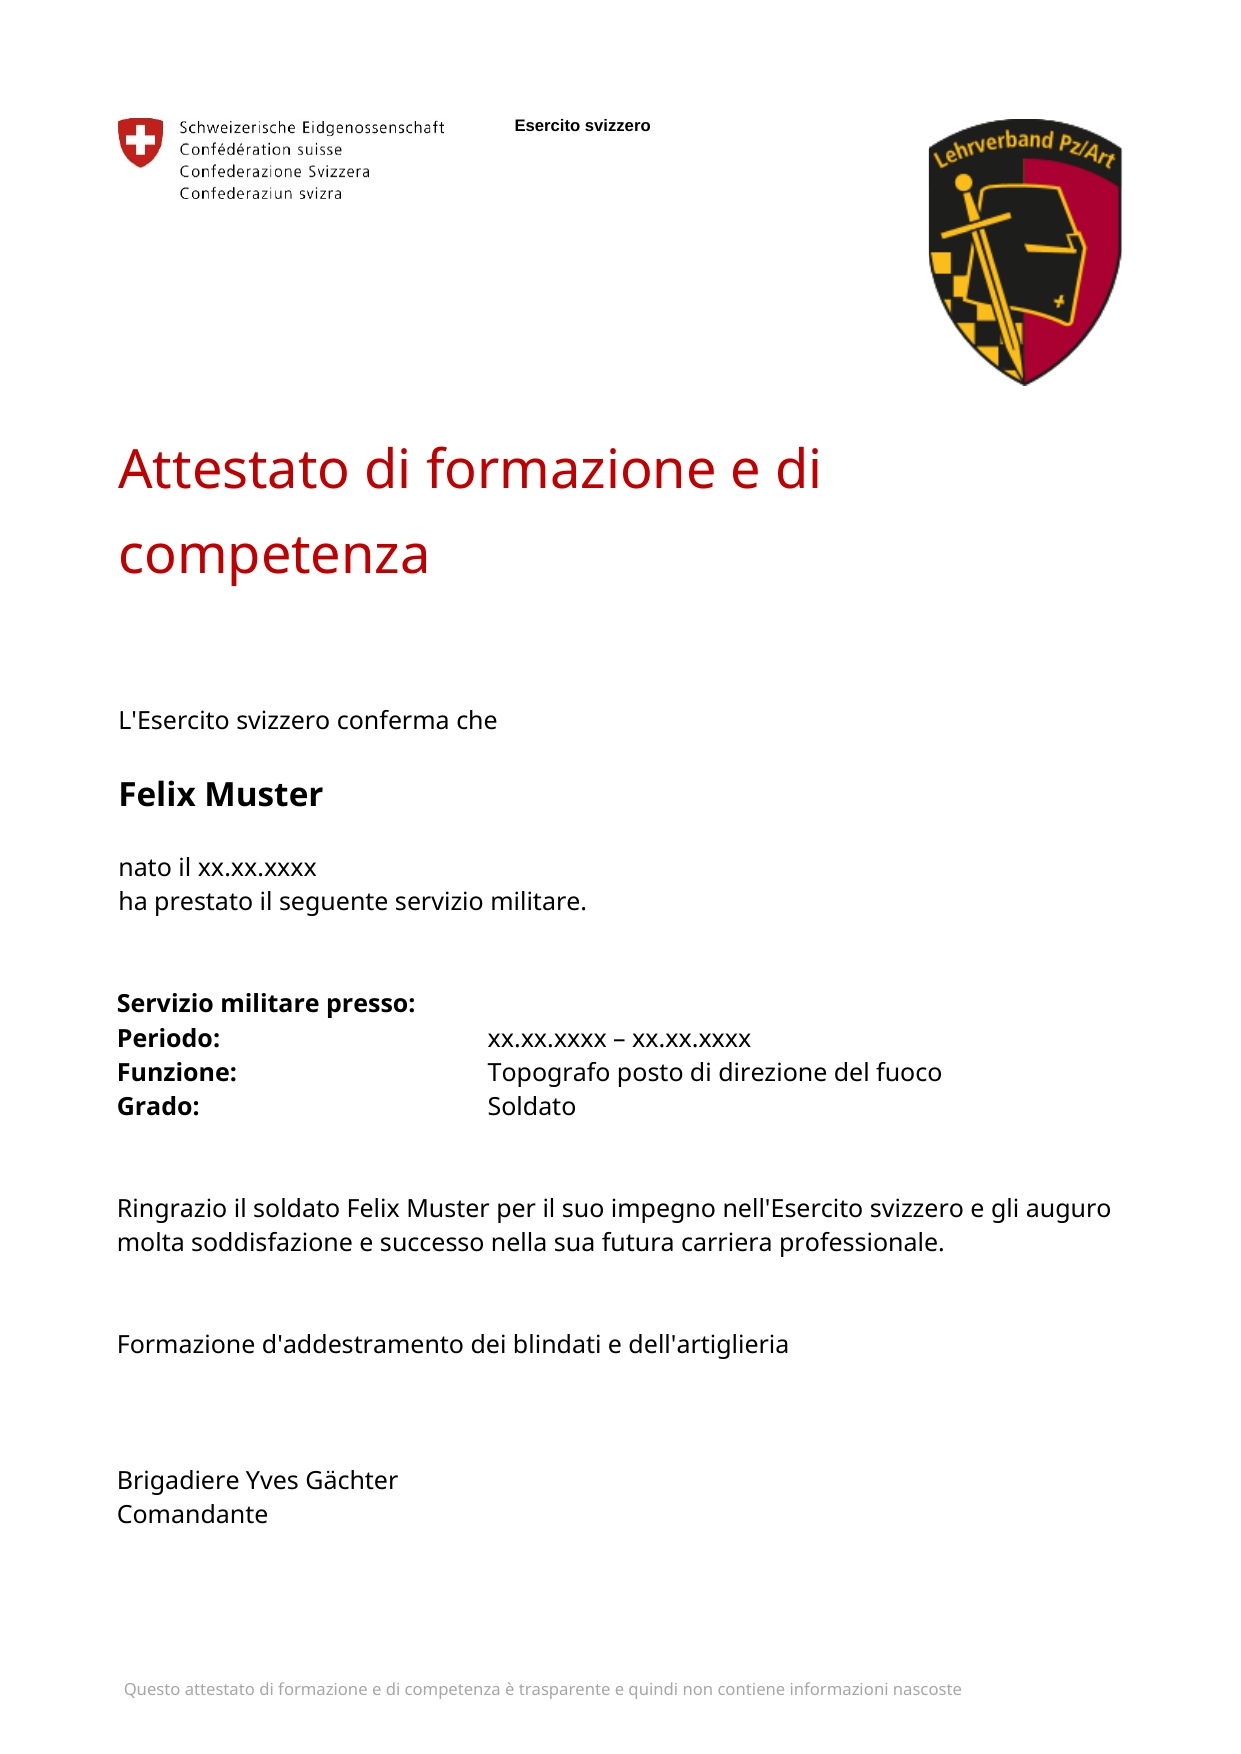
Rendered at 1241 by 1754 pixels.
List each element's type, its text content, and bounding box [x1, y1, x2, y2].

text Brigadiere Yves Gächter [117, 1463, 1122, 1497]
text Attestato di formazione e di competenza [118, 431, 1122, 589]
text Periodo: xx.xx.xxxx – xx.xx.xxxx [117, 1020, 1122, 1054]
text Funzione: Topografo posto di direzione del fuoco [117, 1054, 1122, 1088]
text Felix Muster [118, 770, 1122, 816]
picture [118, 118, 462, 199]
text Servizio militare presso: [117, 986, 1122, 1020]
text L'Esercito svizzero conferma che [118, 702, 1122, 736]
text ha prestato il seguente servizio militare. [118, 884, 1122, 918]
text Formazione d'addestramento dei blindati e dell'artiglieria [117, 1327, 1122, 1361]
text nato il xx.xx.xxxx [118, 850, 1122, 884]
picture [928, 119, 1123, 386]
text Grado: Soldato [117, 1088, 1122, 1122]
text Comandante [117, 1497, 1122, 1531]
text Ringrazio il soldato Felix Muster per il suo impegno nell'Esercito svizzero e gli auguro molta soddisfazione e successo nella sua futura carriera professionale. [117, 1156, 1122, 1259]
